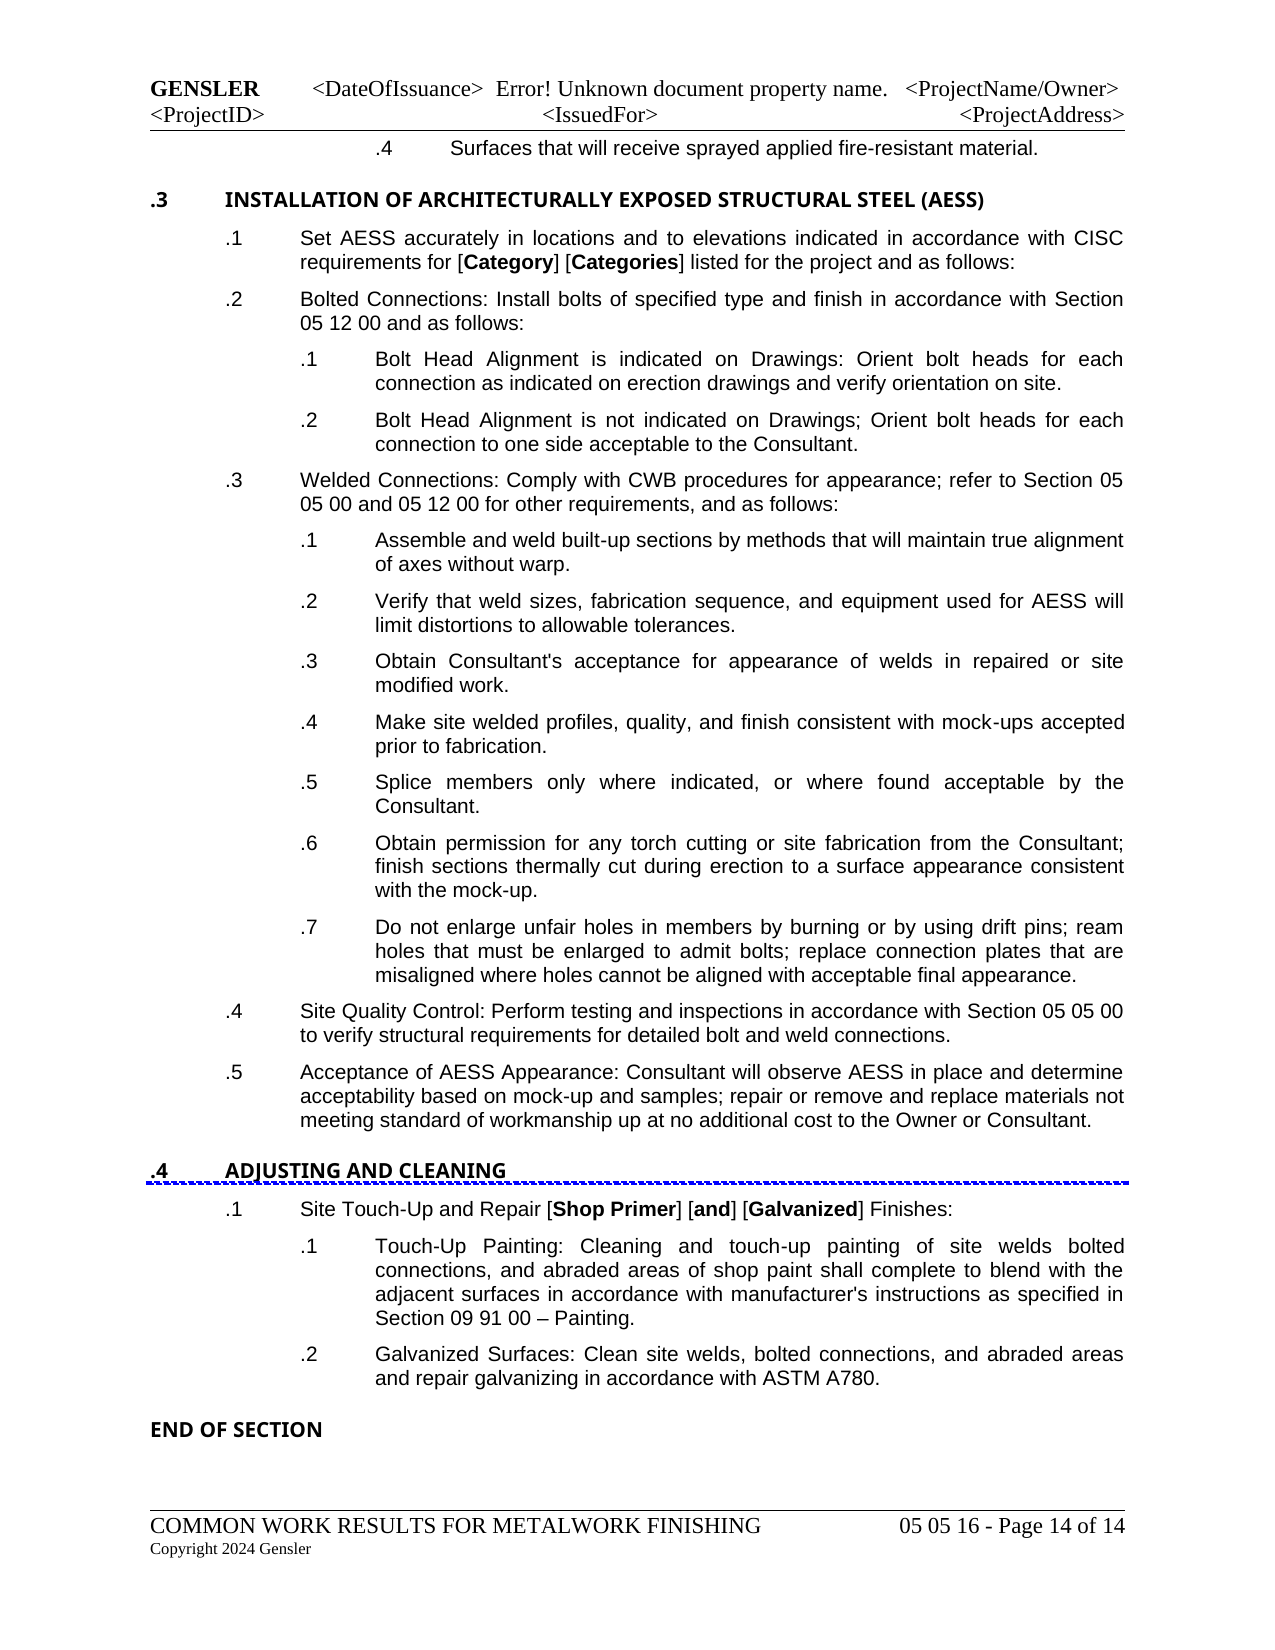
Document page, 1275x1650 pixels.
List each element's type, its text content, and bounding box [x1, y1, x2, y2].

list Surfaces that will receive sprayed applied fire-resistant material. [375, 136, 1125, 160]
list Welded Connections: Comply with CWB procedures for appearance; refer to Section 05 05 00 and 05 12 00 for other requirements, and as follows: [225, 468, 1125, 516]
list Do not enlarge unfair holes in members by burning or by using drift pins; ream holes that must be enlarged to admit bolts; replace connection plates that are misaligned where holes cannot be aligned with acceptable final appearance. [300, 915, 1125, 987]
list Touch-Up Painting: Cleaning and touch-up painting of site welds bolted connections, and abraded areas of shop paint shall complete to blend with the adjacent surfaces in accordance with manufacturer's instructions as specified in Section 09 91 00 – Painting. [300, 1234, 1125, 1329]
list ADJUSTING AND CLEANING [150, 1156, 1125, 1185]
list Acceptance of AESS Appearance: Consultant will observe AESS in place and determine acceptability based on mock-up and samples; repair or remove and replace materials not meeting standard of workmanship up at no additional cost to the Owner or Consultant. [225, 1059, 1125, 1131]
title END OF SECTION [150, 1415, 1125, 1443]
list Obtain Consultant's acceptance for appearance of welds in repaired or site modified work. [300, 649, 1125, 697]
list Splice members only where indicated, or where found acceptable by the Consultant. [300, 770, 1125, 818]
list Obtain permission for any torch cutting or site fabrication from the Consultant; finish sections thermally cut during erection to a surface appearance consistent with the mock-up. [300, 830, 1125, 902]
list Bolt Head Alignment is indicated on Drawings: Orient bolt heads for each connection as indicated on erection drawings and verify orientation on site. [300, 347, 1125, 395]
list Bolted Connections: Install bolts of specified type and finish in accordance with Section 05 12 00 and as follows: [225, 287, 1125, 334]
list Assemble and weld built-up sections by methods that will maintain true alignment of axes without warp. [300, 528, 1125, 576]
list Verify that weld sizes, fabrication sequence, and equipment used for AESS will limit distortions to allowable tolerances. [300, 589, 1125, 637]
list Make site welded profiles, quality, and finish consistent with mock-ups accepted prior to fabrication. [300, 709, 1125, 757]
list Site Touch-Up and Repair [Shop Primer] [and] [Galvanized] Finishes: [225, 1197, 1125, 1221]
list Site Quality Control: Perform testing and inspections in accordance with Section 05 05 00 to verify structural requirements for detailed bolt and weld connections. [225, 999, 1125, 1047]
list INSTALLATION OF ARCHITECTURALLY EXPOSED STRUCTURAL STEEL (AESS) [150, 185, 1125, 214]
list Set AESS accurately in locations and to elevations indicated in accordance with CISC requirements for [Category] [Categories] listed for the project and as follows: [225, 226, 1125, 274]
list Bolt Head Alignment is not indicated on Drawings; Orient bolt heads for each connection to one side acceptable to the Consultant. [300, 407, 1125, 455]
list Galvanized Surfaces: Clean site welds, bolted connections, and abraded areas and repair galvanizing in accordance with ASTM A780. [300, 1342, 1125, 1390]
